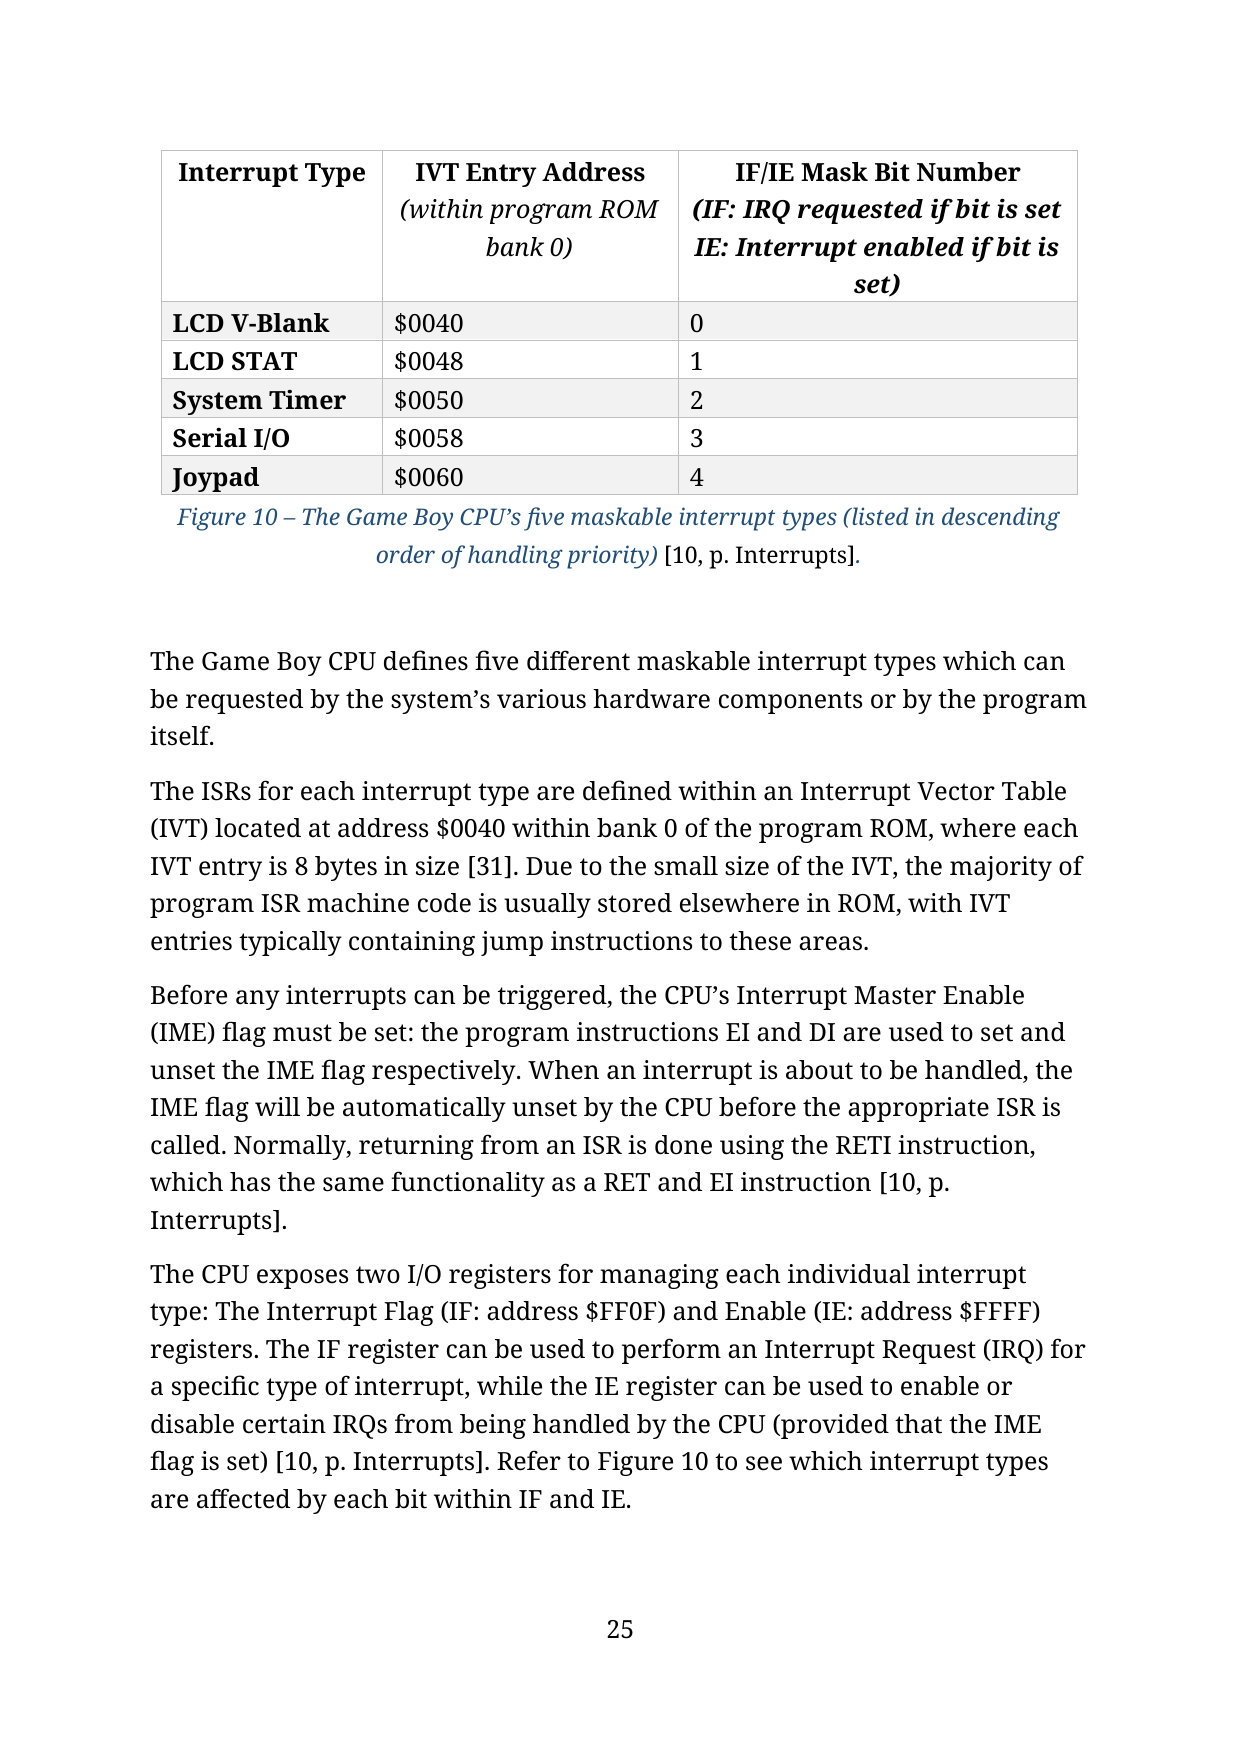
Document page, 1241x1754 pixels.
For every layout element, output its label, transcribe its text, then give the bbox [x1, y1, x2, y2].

text The CPU exposes two I/O registers for managing each individual interrupt type: The Interrupt Flag (IF: address $FF0F) and Enable (IE: address $FFFF) registers. The IF register can be used to perform an Interrupt Request (IRQ) for a specific type of interrupt, while the IE register can be used to enable or disable certain IRQs from being handled by the CPU (provided that the IME flag is set) . Refer to Figure 10 to see which interrupt types are affected by each bit within IF and IE. [150, 1253, 1090, 1516]
text The ISRs for each interrupt type are defined within an Interrupt Vector Table (IVT) located at address $0040 within bank 0 of the program ROM, where each IVT entry is 8 bytes in size . Due to the small size of the IVT, the majority of program ISR machine code is usually stored elsewhere in ROM, with IVT entries typically containing jump instructions to these areas. [150, 770, 1090, 957]
text Before any interrupts can be triggered, the CPU’s Interrupt Master Enable (IME) flag must be set: the program instructions EI and DI are used to set and unset the IME flag respectively. When an interrupt is about to be handled, the IME flag will be automatically unset by the CPU before the appropriate ISR is called. Normally, returning from an ISR is done using the RETI instruction, which has the same functionality as a RET and EI instruction . [150, 974, 1090, 1236]
text The Game Boy CPU defines five different maskable interrupt types which can be requested by the system’s various hardware components or by the program itself. [150, 641, 1090, 753]
table_header Figure 10 – The Game Boy CPU’s five maskable interrupt types (listed in descending order of handling priority) . [150, 150, 1089, 641]
